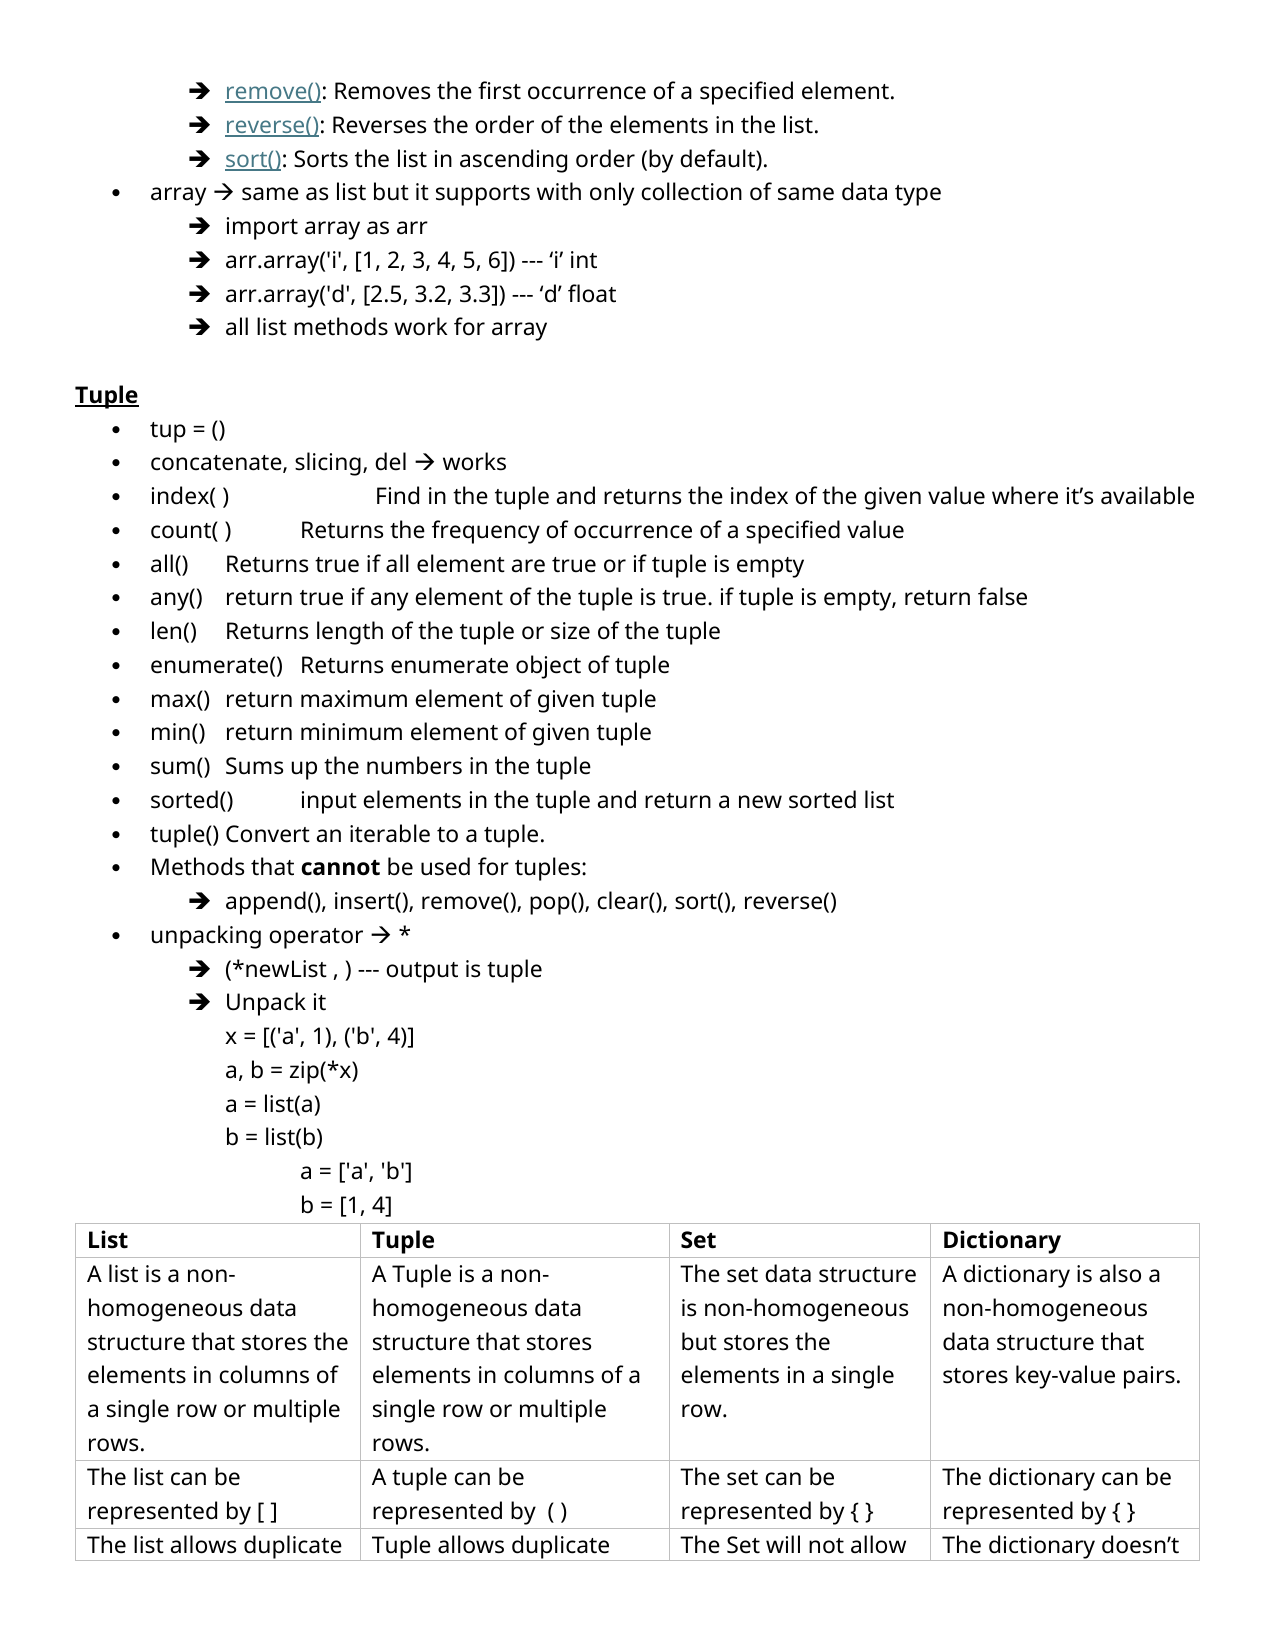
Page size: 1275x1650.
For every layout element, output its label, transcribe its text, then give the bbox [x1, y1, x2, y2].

list remove(): Removes the first occurrence of a specified element. [187, 75, 1200, 106]
list arr.array('i', [1, 2, 3, 4, 5, 6]) --- ‘i’ int [187, 244, 1200, 275]
list any() return true if any element of the tuple is true. if tuple is empty, return false [112, 581, 1200, 612]
table_cell Tuple allows duplicate elements [361, 1529, 669, 1560]
table_cell The set data structure is non-homogeneous but stores the elements in a single row. [670, 1258, 930, 1460]
text a = list(a) [225, 1087, 1200, 1119]
table_header Set [670, 1224, 930, 1257]
list Unpack it [187, 986, 1200, 1017]
table_header Tuple [361, 1224, 669, 1257]
table_cell The set can be represented by { } [670, 1461, 930, 1528]
text a = ['a', 'b'] [225, 1155, 1200, 1186]
table_cell A list is a non-homogeneous data structure that stores the elements in columns of a single row or multiple rows. [76, 1258, 360, 1460]
table_cell The list can be represented by [ ] [76, 1461, 360, 1528]
text b = [1, 4] [225, 1189, 1200, 1220]
list append(), insert(), remove(), pop(), clear(), sort(), reverse() [187, 885, 1200, 916]
list all list methods work for array [187, 311, 1200, 342]
table_header Dictionary [931, 1224, 1199, 1257]
text a, b = zip(*x) [225, 1054, 1200, 1085]
list tup = () [112, 412, 1200, 444]
list sort(): Sorts the list in ascending order (by default). [187, 142, 1200, 174]
table_cell The dictionary can be represented by { } [931, 1461, 1199, 1528]
list unpacking operator * [112, 919, 1200, 950]
list all() Returns true if all element are true or if tuple is empty [112, 547, 1200, 579]
list sum() Sums up the numbers in the tuple [112, 750, 1200, 781]
list x = [('a', 1), ('b', 4)] [225, 1020, 1200, 1051]
list tuple() Convert an iterable to a tuple. [112, 817, 1200, 849]
table_cell The list allows duplicate elements [76, 1529, 360, 1560]
list len() Returns length of the tuple or size of the tuple [112, 615, 1200, 646]
list count( ) Returns the frequency of occurrence of a specified value [112, 514, 1200, 545]
list index( ) Find in the tuple and returns the index of the given value where it’s available [112, 480, 1200, 511]
list (*newList , ) --- output is tuple [187, 952, 1200, 984]
text Tuple [75, 379, 1200, 410]
list reverse(): Reverses the order of the elements in the list. [187, 109, 1200, 140]
table_header List [76, 1224, 360, 1257]
table_cell A tuple can be represented by ( ) [361, 1461, 669, 1528]
list import array as arr [187, 210, 1200, 241]
list sorted() input elements in the tuple and return a new sorted list [112, 784, 1200, 815]
table_cell The dictionary doesn’t allow duplicate keys. [931, 1529, 1199, 1560]
table_cell The Set will not allow duplicate elements [670, 1529, 930, 1560]
list enumerate() Returns enumerate object of tuple [112, 649, 1200, 680]
list concatenate, slicing, del works [112, 446, 1200, 477]
list max() return maximum element of given tuple [112, 682, 1200, 714]
list array same as list but it supports with only collection of same data type [112, 176, 1200, 207]
list min() return minimum element of given tuple [112, 716, 1200, 747]
list Methods that cannot be used for tuples: [112, 851, 1200, 882]
table_cell A Tuple is a non-homogeneous data structure that stores elements in columns of a single row or multiple rows. [361, 1258, 669, 1460]
list arr.array('d', [2.5, 3.2, 3.3]) --- ‘d’ float [187, 277, 1200, 309]
text b = list(b) [225, 1121, 1200, 1152]
table_cell A dictionary is also a non-homogeneous data structure that stores key-value pairs. [931, 1258, 1199, 1460]
